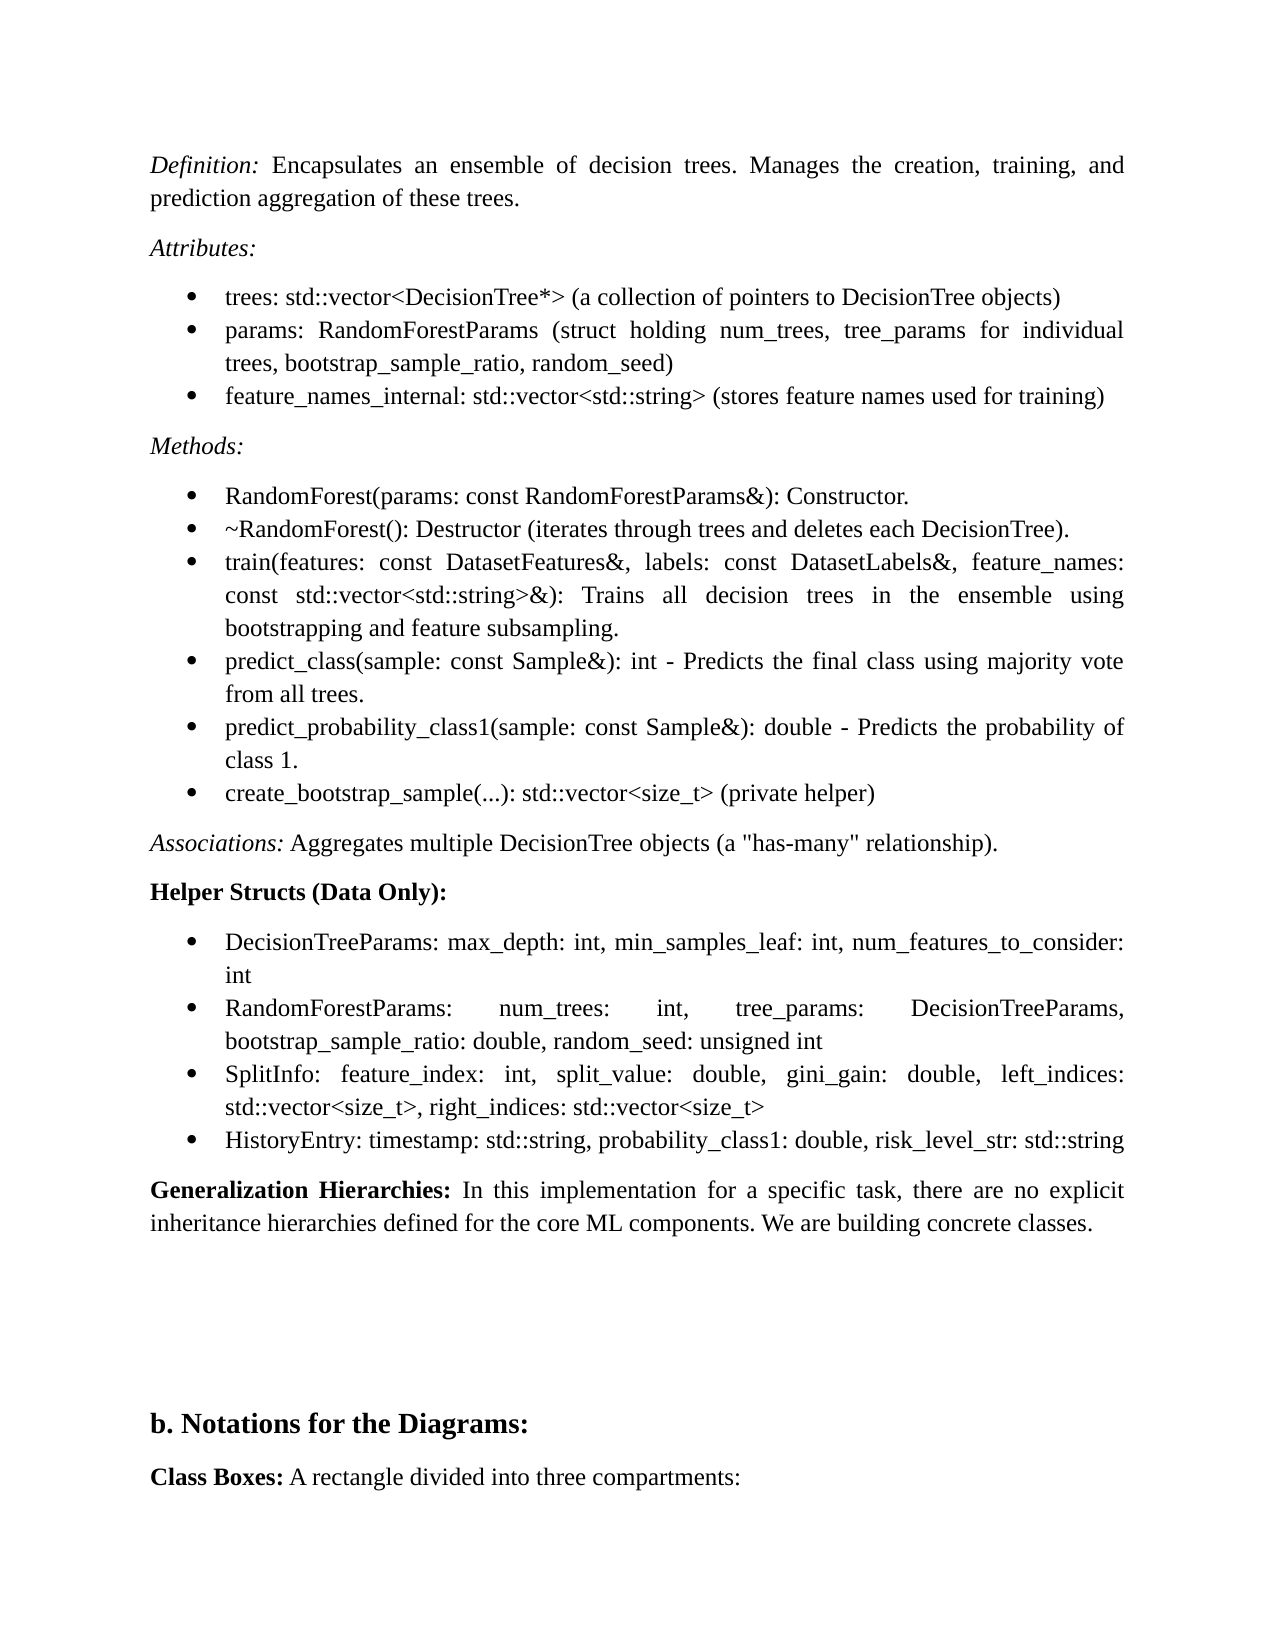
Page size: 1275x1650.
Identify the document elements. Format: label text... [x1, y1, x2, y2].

text Associations: Aggregates multiple DecisionTree objects (a "has-many" relationship). [150, 828, 1125, 856]
text Generalization Hierarchies: In this implementation for a specific task, there are no explicit inheritance hierarchies defined for the core ML components. We are building concrete classes. [150, 1175, 1125, 1237]
text Methods: [150, 431, 1125, 460]
text Class Boxes: A rectangle divided into three compartments: [150, 1462, 1125, 1491]
list SplitInfo: feature_index: int, split_value: double, gini_gain: double, left_indices: std::vector<size_t>, right_indices: std::vector<size_t> [187, 1059, 1125, 1121]
list DecisionTreeParams: max_depth: int, min_samples_leaf: int, num_features_to_consider: int [187, 927, 1125, 989]
list params: RandomForestParams (struct holding num_trees, tree_params for individual trees, bootstrap_sample_ratio, random_seed) [187, 315, 1125, 377]
list HistoryEntry: timestamp: std::string, probability_class1: double, risk_level_str: std::string [187, 1125, 1125, 1154]
subtitle b. Notations for the Diagrams: [150, 1407, 1125, 1440]
list predict_class(sample: const Sample&): int - Predicts the final class using majority vote from all trees. [187, 646, 1125, 708]
text Helper Structs (Data Only): [150, 877, 1125, 906]
list ~RandomForest(): Destructor (iterates through trees and deletes each DecisionTree). [187, 514, 1125, 543]
text Definition: Encapsulates an ensemble of decision trees. Manages the creation, training, and prediction aggregation of these trees. [150, 150, 1125, 212]
list feature_names_internal: std::vector<std::string> (stores feature names used for training) [187, 381, 1125, 410]
list train(features: const DatasetFeatures&, labels: const DatasetLabels&, feature_names: const std::vector<std::string>&): Trains all decision trees in the ensemble using bootstrapping and feature subsampling. [187, 547, 1125, 642]
list RandomForestParams: num_trees: int, tree_params: DecisionTreeParams, bootstrap_sample_ratio: double, random_seed: unsigned int [187, 993, 1125, 1055]
list RandomForest(params: const RandomForestParams&): Constructor. [187, 481, 1125, 509]
list predict_probability_class1(sample: const Sample&): double - Predicts the probability of class 1. [187, 712, 1125, 774]
list trees: std::vector<DecisionTree*> (a collection of pointers to DecisionTree objects) [187, 282, 1125, 311]
list create_bootstrap_sample(...): std::vector<size_t> (private helper) [187, 778, 1125, 807]
text Attributes: [150, 233, 1125, 261]
